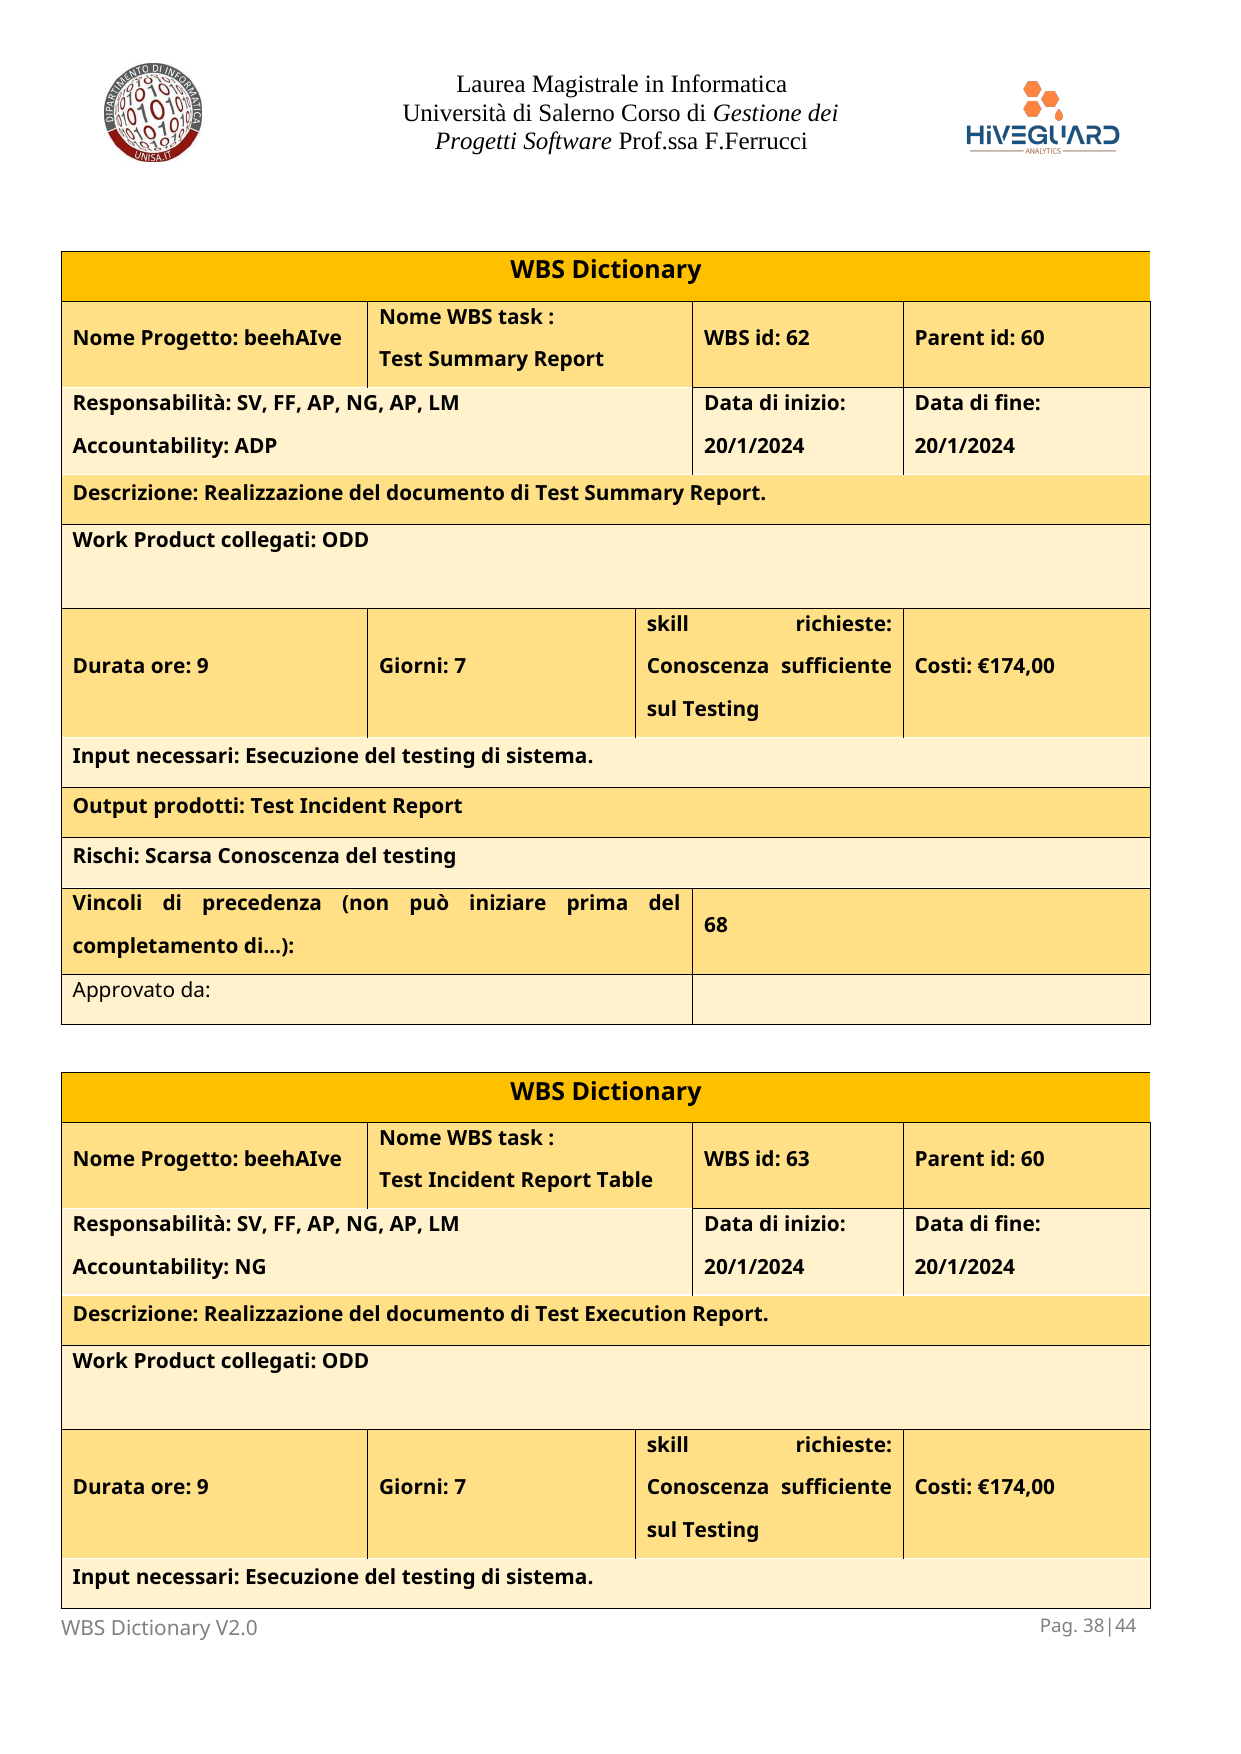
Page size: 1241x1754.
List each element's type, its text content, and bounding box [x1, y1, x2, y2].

table_cell Parent id: 60 [904, 302, 1150, 387]
table_cell Durata ore: 9 [62, 609, 367, 737]
picture [958, 72, 1128, 161]
table_header WBS Dictionary [62, 252, 1150, 301]
table_cell Input necessari: Esecuzione del testing di sistema. [62, 738, 1150, 787]
table_cell Data di inizio: 20/1/2024 [693, 1209, 903, 1294]
picture [104, 63, 202, 162]
table_cell Durata ore: 9 [62, 1430, 367, 1558]
table_cell Descrizione: Realizzazione del documento di Test Execution Report. [62, 1296, 1150, 1345]
table_cell Nome Progetto: beehAIve [62, 1123, 367, 1208]
table_cell Costi: €174,00 [904, 1430, 1150, 1558]
table_cell Input necessari: Esecuzione del testing di sistema. [62, 1559, 1150, 1608]
table_cell Data di inizio: 20/1/2024 [693, 388, 903, 474]
table_cell Nome WBS task : Test Summary Report [368, 302, 692, 387]
table_cell [693, 975, 1150, 1024]
table_cell Giorni: 7 [368, 1430, 635, 1558]
table_cell Costi: €174,00 [904, 609, 1150, 737]
table_cell Work Product collegati: ODD [62, 1346, 1150, 1429]
table_cell Rischi: Scarsa Conoscenza del testing [62, 838, 1150, 887]
table_cell Responsabilità: SV, FF, AP, NG, AP, LM Accountability: ADP [62, 388, 692, 474]
table_cell Output prodotti: Test Incident Report [62, 788, 1150, 837]
table_cell Giorni: 7 [368, 609, 635, 737]
table_cell 68 [693, 889, 1150, 974]
table_cell WBS id: 62 [693, 302, 903, 387]
table_cell skill richieste: Conoscenza sufficiente sul Testing [636, 1430, 903, 1558]
table_cell Nome WBS task : Test Incident Report Table [368, 1123, 692, 1208]
table_cell Responsabilità: SV, FF, AP, NG, AP, LM Accountability: NG [62, 1209, 692, 1294]
table_cell Nome Progetto: beehAIve [62, 302, 367, 387]
table_cell Work Product collegati: ODD [62, 525, 1150, 608]
table_cell WBS id: 63 [693, 1123, 903, 1208]
table_cell Parent id: 60 [904, 1123, 1150, 1208]
table_cell skill richieste: Conoscenza sufficiente sul Testing [636, 609, 903, 737]
table_header WBS Dictionary [62, 1073, 1150, 1122]
table_cell Descrizione: Realizzazione del documento di Test Summary Report. [62, 475, 1150, 524]
table_cell Approvato da: [62, 975, 692, 1024]
table_cell Vincoli di precedenza (non può iniziare prima del completamento di…): [62, 889, 692, 974]
table_cell Data di fine: 20/1/2024 [904, 388, 1150, 474]
table_cell Data di fine: 20/1/2024 [904, 1209, 1150, 1294]
